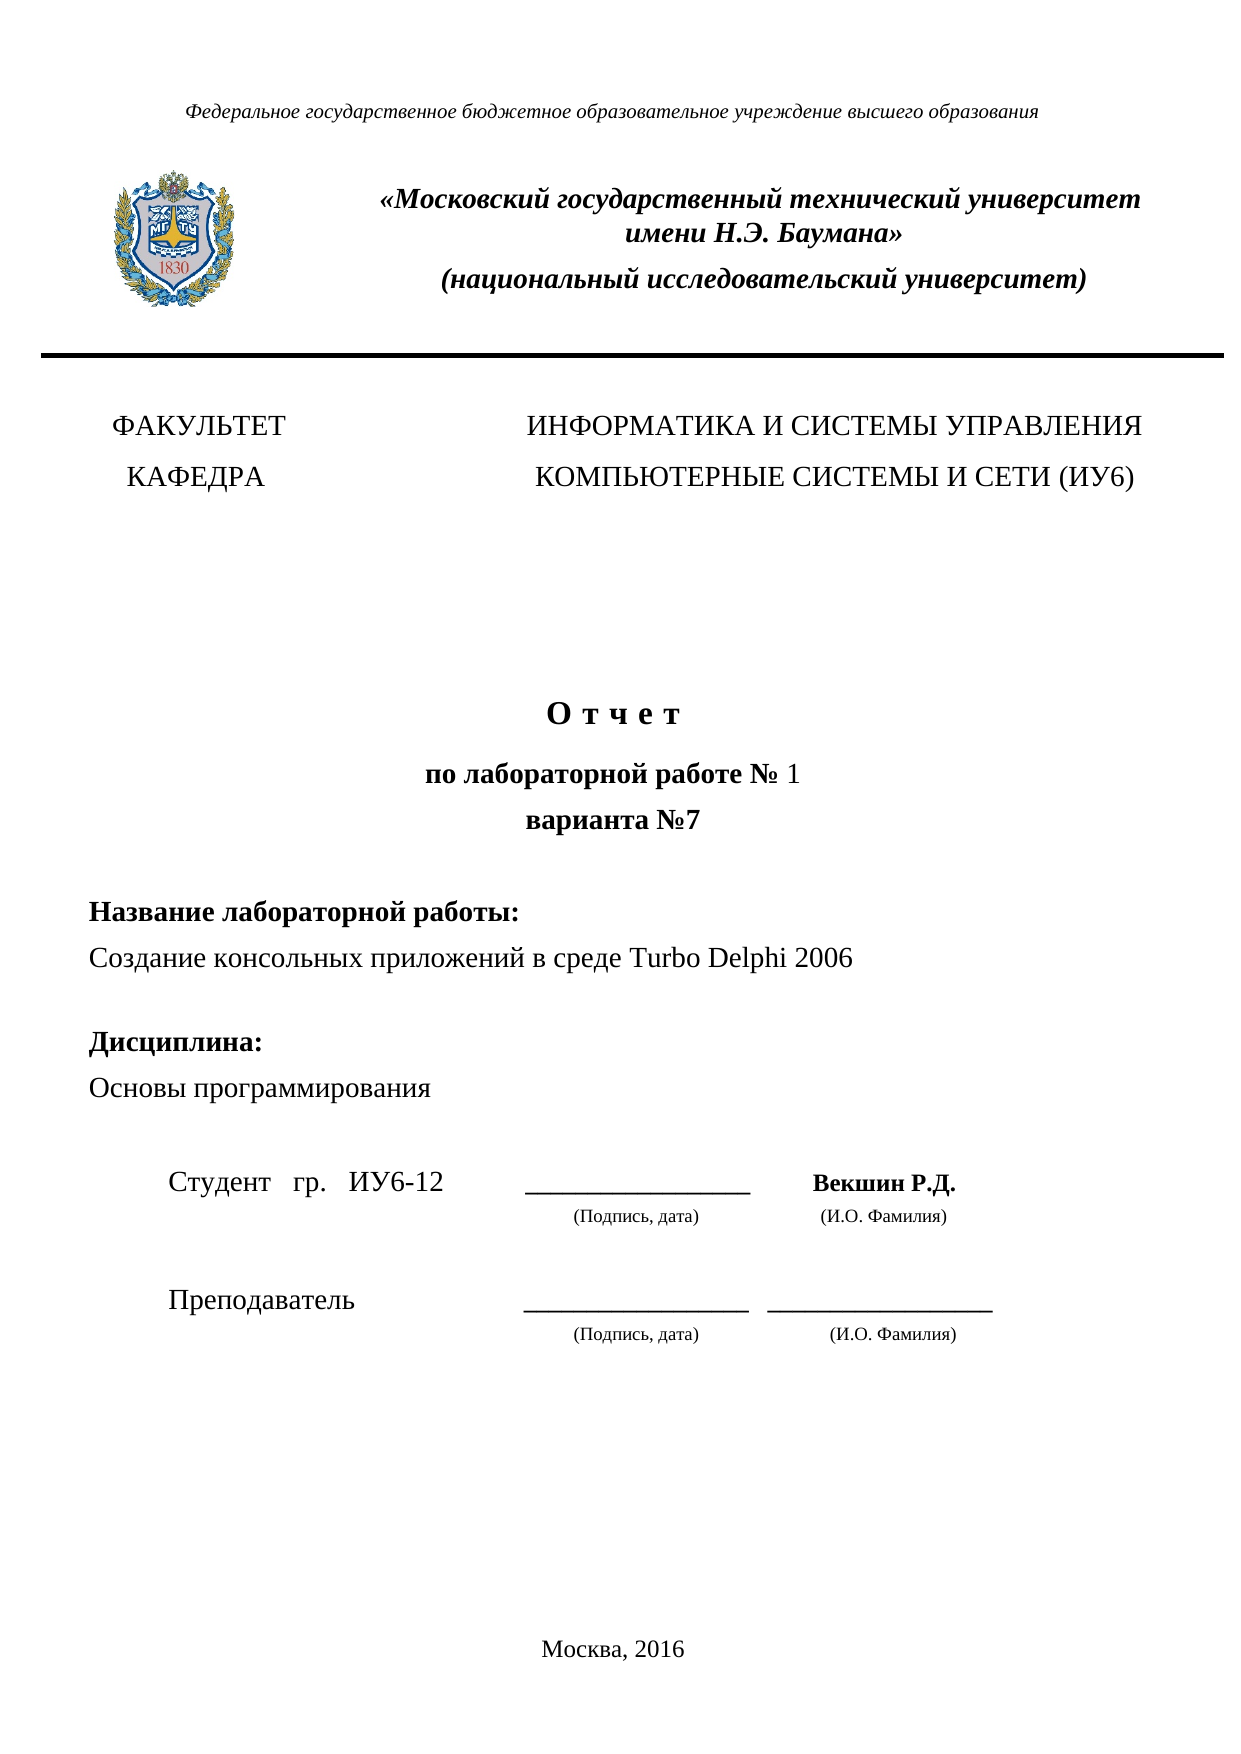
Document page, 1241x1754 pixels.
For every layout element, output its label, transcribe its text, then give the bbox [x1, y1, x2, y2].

text Студент гр. ИУ6-12 __________________ Векшин Р.Д. [29, 1167, 1196, 1198]
text Федеральное государственное бюджетное образовательное учреждение высшего образования [29, 99, 1196, 123]
picture [113, 170, 235, 307]
text Название лабораторной работы: [89, 894, 1196, 928]
text Москва, 2016 [29, 1634, 1196, 1663]
text КАФЕДРА Компьютерные Системы и сети (ИУ6) [104, 459, 1196, 492]
text Отчет [29, 693, 1196, 731]
text Основы программирования [89, 1070, 1196, 1104]
text Создание консольных приложений в среде Turbo Delphi 2006 [89, 941, 1196, 974]
table_header [41, 123, 307, 353]
table_header «Московский государственный технический университет имени Н.Э. Баумана» (национальный исследовательский университет) [308, 123, 1224, 353]
text варианта №7 [29, 802, 1196, 836]
text (Подпись, дата) (И.О. Фамилия) [29, 1198, 1196, 1229]
text ФАКУЛЬТЕТ ИНФОРМАТИКА И СИСТЕМЫ УПРАВЛЕНИЯ [104, 408, 1196, 442]
text Дисциплина: [89, 1024, 1196, 1058]
text по лабораторной работе № 1 [29, 756, 1196, 790]
text (Подпись, дата) (И.О. Фамилия) [29, 1316, 1196, 1347]
text Преподаватель __________________ __________________ [29, 1284, 1196, 1316]
